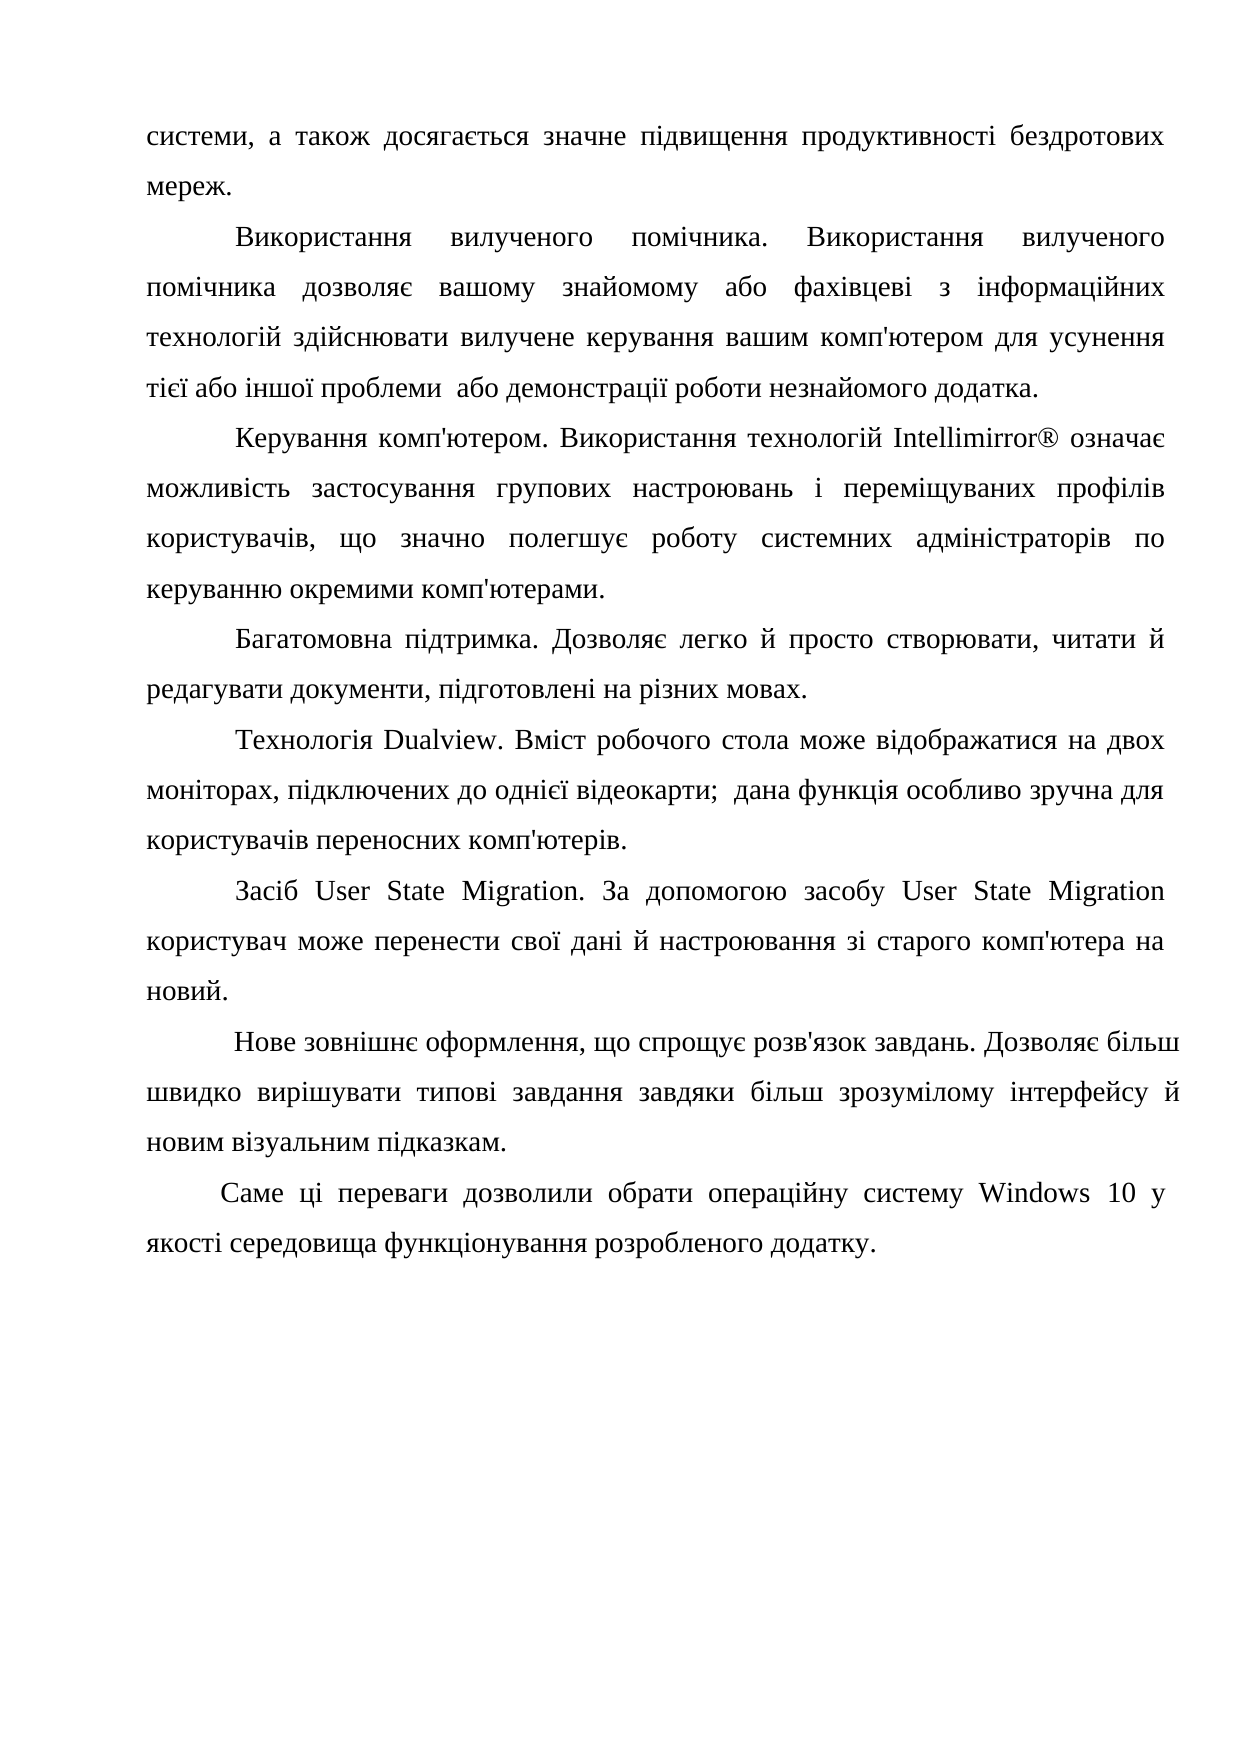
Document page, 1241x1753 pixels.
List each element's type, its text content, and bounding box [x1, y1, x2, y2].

text Багатомовна підтримка. Дозволяє легко й просто створювати, читати й редагувати документи, підготовлені на різних мовах. [146, 621, 1166, 705]
text Саме ці переваги дозволили обрати операційну систему Windows 10 у якості середовища функціонування розробленого додатку. [146, 1175, 1166, 1258]
text Технологія Dualview. Вміст робочого стола може відображатися на двох моніторах, підключених до однієї відеокарти; дана функція особливо зручна для користувачів переносних комп'ютерів. [146, 722, 1166, 856]
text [146, 118, 1166, 202]
text Керування комп'ютером. Використання технологій Intellimirror® означає можливість застосування групових настроювань і переміщуваних профілів користувачів, що значно полегшує роботу системних адміністраторів по керуванню окремими комп'ютерами. [146, 420, 1166, 604]
text Використання вилученого помічника. Використання вилученого помічника дозволяє вашому знайомому або фахівцеві з інформаційних технологій здійснювати вилучене керування вашим комп'ютером для усунення тієї або іншої проблеми або демонстрації роботи незнайомого додатка. [146, 219, 1166, 403]
text Нове зовнішнє оформлення, що спрощує розв'язок завдань. Дозволяє більш швидко вирішувати типові завдання завдяки більш зрозумілому інтерфейсу й новим візуальним підказкам. [146, 1024, 1181, 1158]
text Засіб User State Migration. За допомогою засобу User State Migration користувач може перенести свої дані й настроювання зі старого комп'ютера на новий. [146, 873, 1166, 1007]
